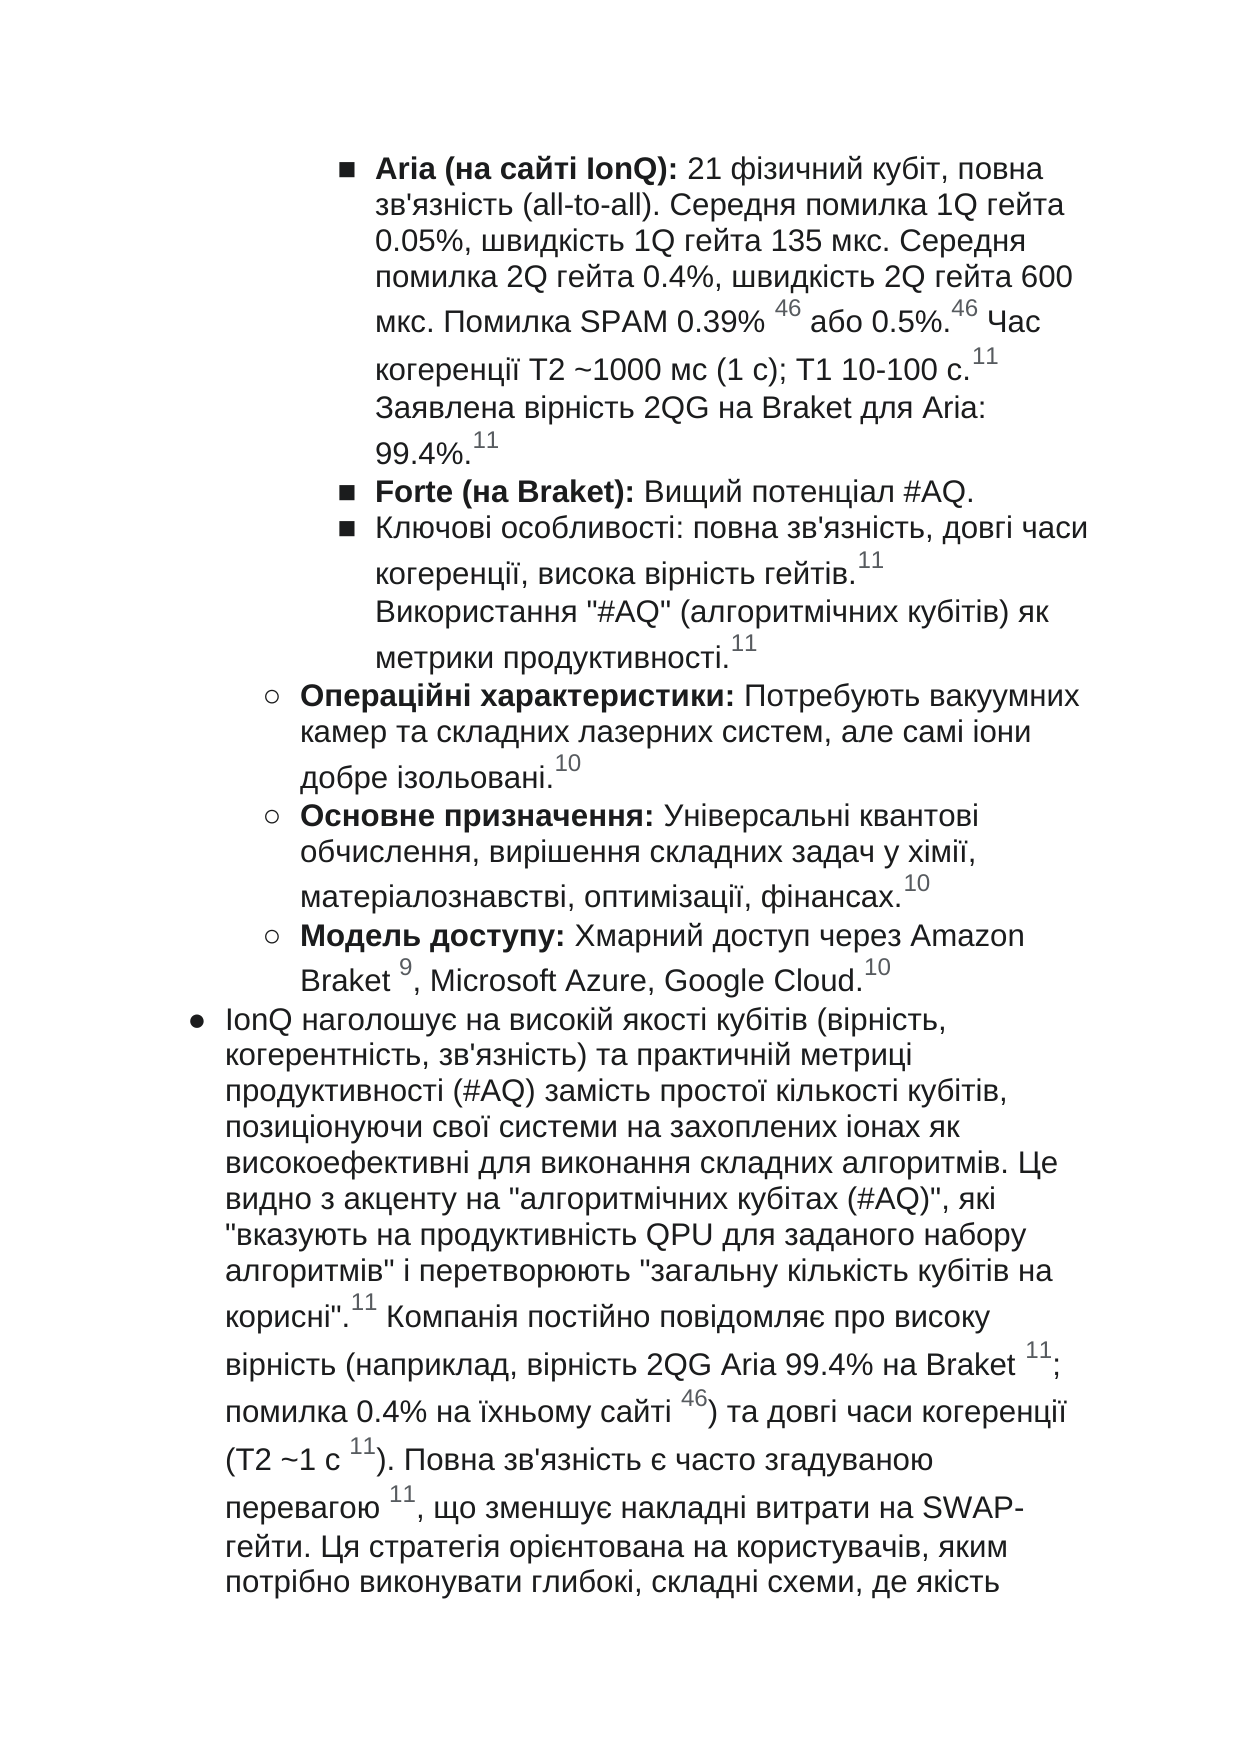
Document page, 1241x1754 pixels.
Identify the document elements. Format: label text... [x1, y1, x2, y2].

list Forte (на Braket): Вищий потенціал #AQ. [337, 473, 1090, 509]
list Ключові особливості: повна зв'язність, довгі часи когеренції, висока вірність гейтів.11 Використання "#AQ" (алгоритмічних кубітів) як метрики продуктивності.11 [337, 509, 1090, 677]
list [187, 1001, 1090, 1599]
list Операційні характеристики: Потребують вакуумних камер та складних лазерних систем, але самі іони добре ізольовані.10 [262, 677, 1090, 797]
list Модель доступу: Хмарний доступ через Amazon Braket 9, Microsoft Azure, Google Cloud.10 [262, 917, 1090, 1001]
list Основне призначення: Універсальні квантові обчислення, вирішення складних задач у хімії, матеріалознавстві, оптимізації, фінансах.10 [262, 797, 1090, 917]
list Aria (на сайті IonQ): 21 фізичний кубіт, повна зв'язність (all-to-all). Середня помилка 1Q гейта 0.05%, швидкість 1Q гейта 135 мкс. Середня помилка 2Q гейта 0.4%, швидкість 2Q гейта 600 мкс. Помилка SPAM 0.39% 46 або 0.5%.46 Час когеренції T2 ~1000 мс (1 с); T1 10-100 с.11 Заявлена вірність 2QG на Braket для Aria: 99.4%.11 [337, 150, 1090, 473]
